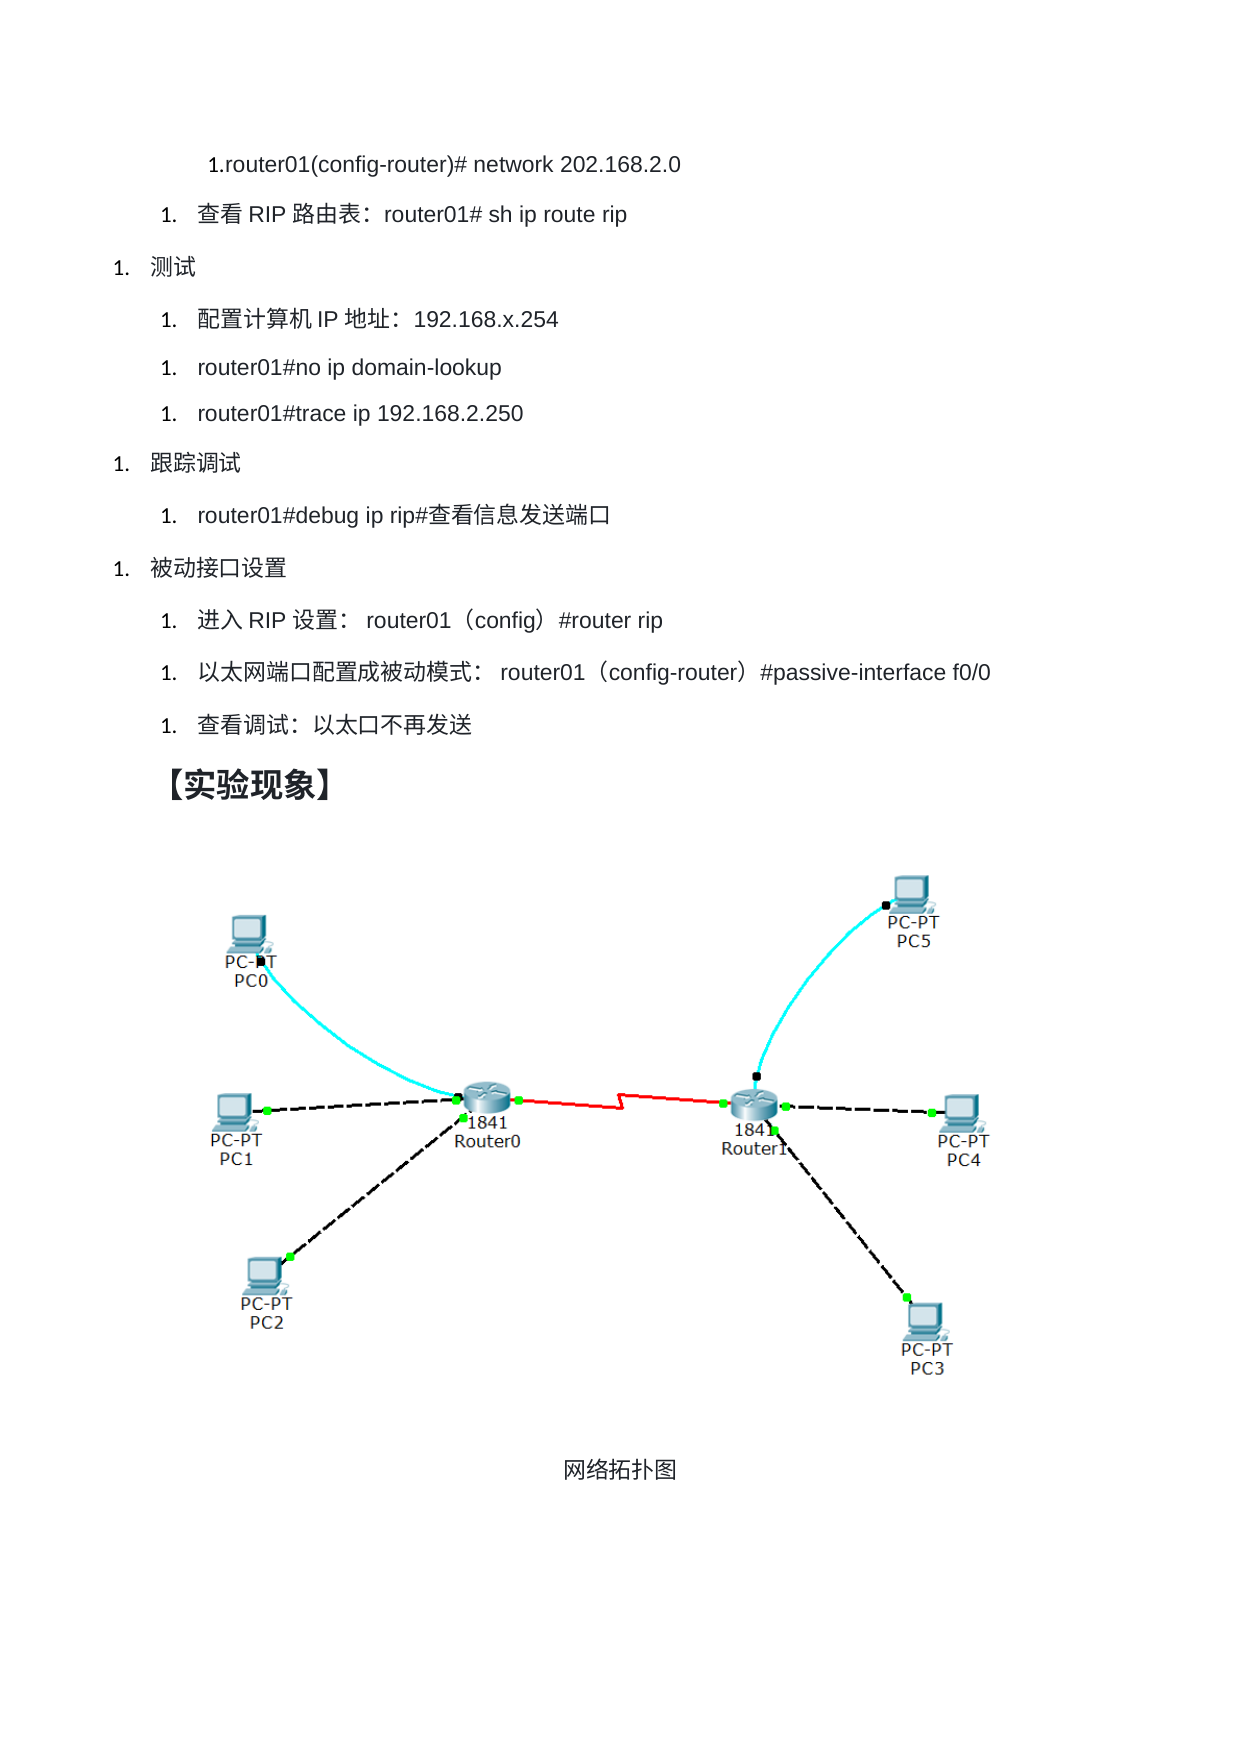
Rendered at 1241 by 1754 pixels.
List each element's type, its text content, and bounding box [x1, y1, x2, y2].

list 测试 [112, 248, 1090, 282]
list 配置计算机 IP 地址：192.168.x.254 [160, 301, 1090, 334]
list 跟踪调试 [112, 445, 1090, 478]
list 查看 RIP 路由表：router01# sh ip route rip [160, 196, 1090, 229]
text 网络拓扑图 [150, 1452, 1090, 1485]
picture [188, 819, 1052, 1434]
list 查看调试：以太口不再发送 [160, 706, 1090, 740]
list 被动接口设置 [112, 549, 1090, 583]
list router01#debug ip rip#查看信息发送端口 [160, 497, 1090, 531]
list router01(config-router)# network 202.168.2.0 [207, 150, 1090, 178]
list 进入 RIP 设置： router01（config）#router rip [160, 602, 1090, 635]
list router01#trace ip 192.168.2.250 [160, 399, 1090, 427]
list router01#no ip domain-lookup [160, 353, 1090, 381]
list 以太网端口配置成被动模式： router01（config-router）#passive-interface f0/0 [160, 654, 1090, 687]
